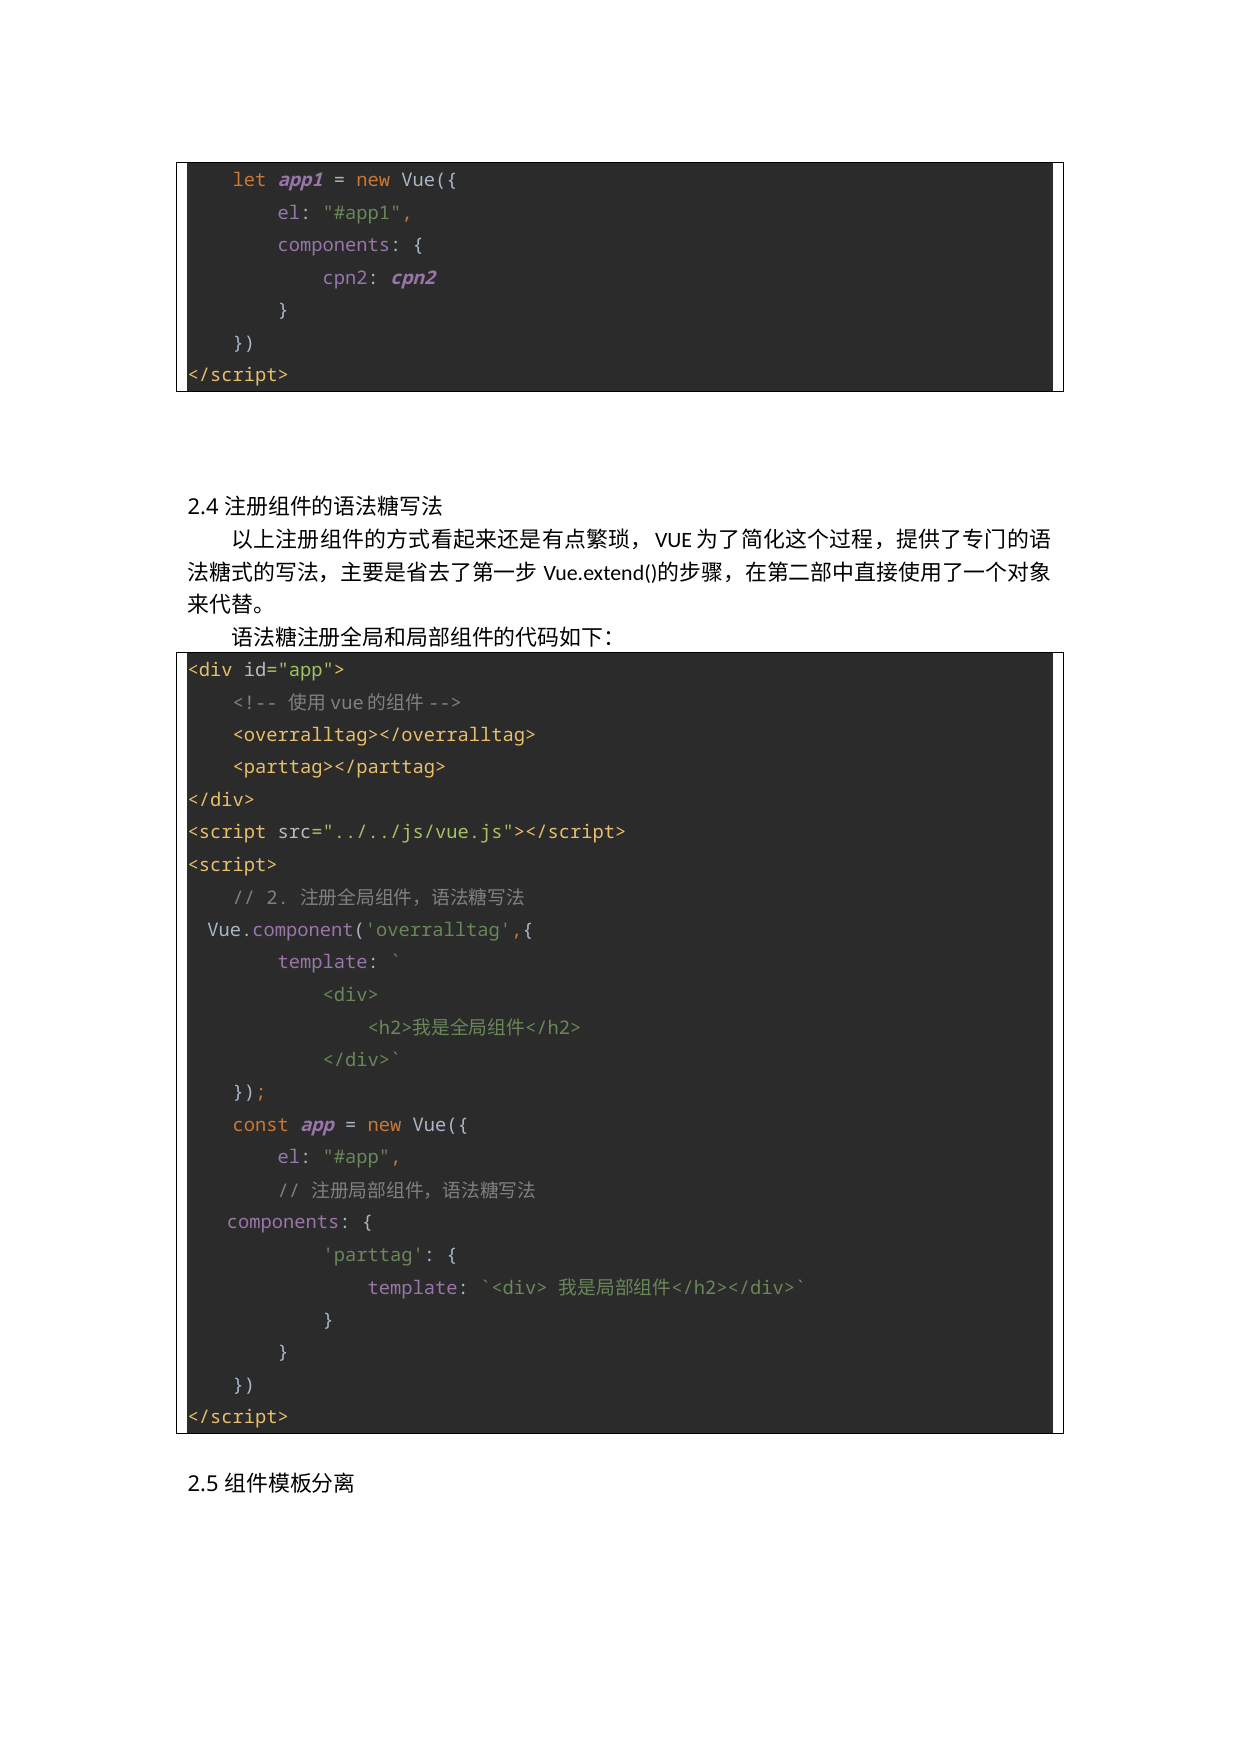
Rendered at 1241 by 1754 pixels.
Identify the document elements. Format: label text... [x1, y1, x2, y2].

text 以上注册组件的方式看起来还是有点繁琐，VUE为了简化这个过程，提供了专门的语法糖式的写法，主要是省去了第一步Vue.extend()的步骤，在第二部中直接使用了一个对象来代替。 [187, 522, 1053, 619]
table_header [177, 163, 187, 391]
text 2.4 注册组件的语法糖写法 [187, 489, 1053, 522]
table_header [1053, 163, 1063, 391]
text 2.5 组件模板分离 [187, 1466, 1053, 1499]
text 语法糖注册全局和局部组件的代码如下： [187, 619, 1053, 652]
